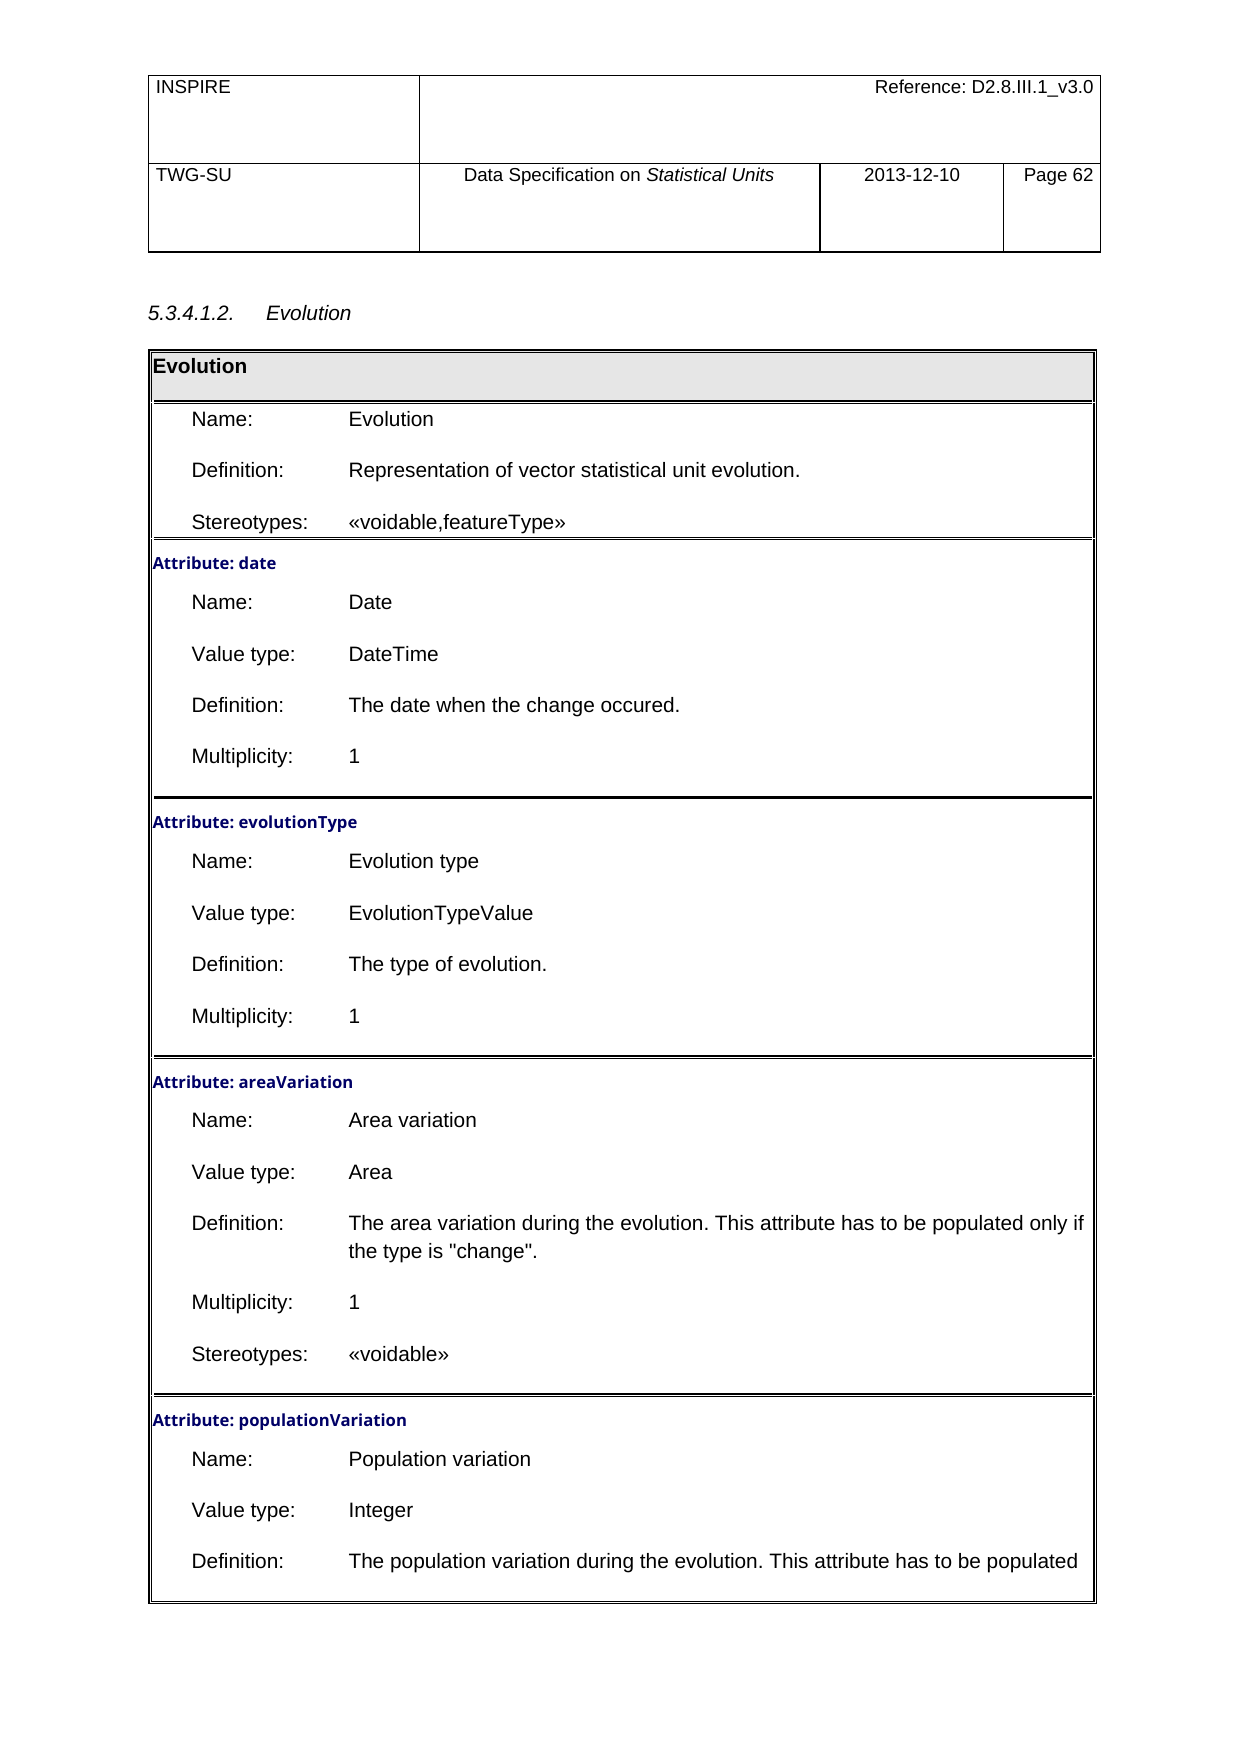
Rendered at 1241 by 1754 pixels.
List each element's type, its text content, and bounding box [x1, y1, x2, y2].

table_cell [152, 400, 1094, 537]
table_header Evolution [152, 353, 1093, 400]
table_cell Attribute: areaVariation [152, 1055, 1094, 1393]
table_cell Attribute: date [150, 537, 1095, 796]
table_cell Attribute: populationVariation [152, 1393, 1094, 1601]
table_cell Attribute: evolutionType [152, 796, 1093, 1055]
subtitle Evolution [148, 301, 1092, 325]
